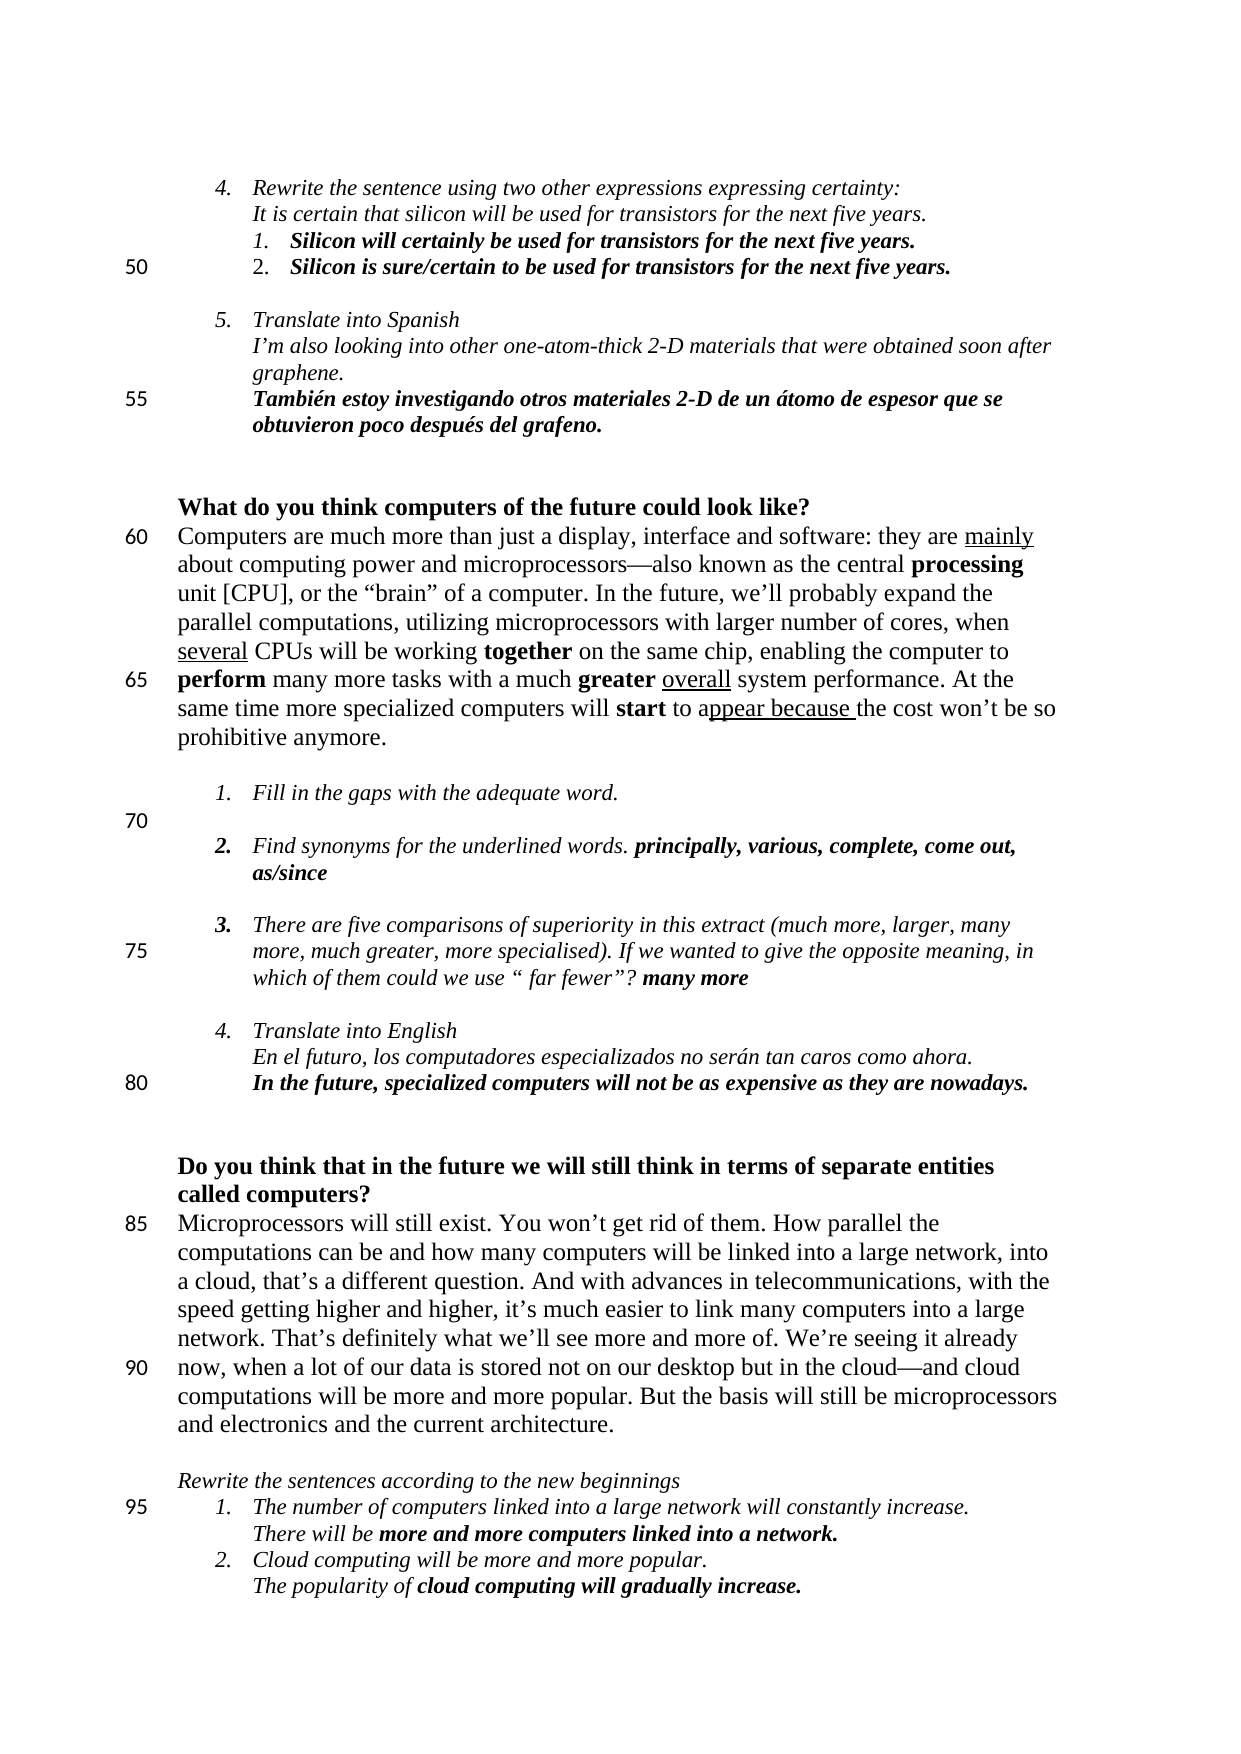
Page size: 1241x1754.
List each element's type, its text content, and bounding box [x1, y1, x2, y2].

list Silicon will certainly be used for transistors for the next five years. [252, 227, 1063, 253]
text What do you think computers of the future could look like? Computers are much more than just a display, interface and software: they are mainly about computing power and microprocessors—also known as the central processing unit [CPU], or the “brain” of a computer. In the future, we’ll probably expand the parallel computations, utilizing microprocessors with larger number of cores, when several CPUs will be working together on the same chip, enabling the computer to perform many more tasks with a much greater overall system performance. At the same time more specialized computers will start to appear because the cost won’t be so prohibitive anymore. [177, 492, 1063, 751]
list Translate into English [215, 1017, 1063, 1043]
list The number of computers linked into a large network will constantly increase. [215, 1493, 1063, 1520]
list Translate into Spanish [215, 306, 1063, 332]
text Do you think that in the future we will still think in terms of separate entities called computers? Microprocessors will still exist. You won’t get rid of them. How parallel the computations can be and how many computers will be linked into a large network, into a cloud, that’s a different question. And with advances in telecommunications, with the speed getting higher and higher, it’s much easier to link many computers into a large network. That’s definitely what we’ll see more and more of. We’re seeing it already now, when a lot of our data is stored not on our desktop but in the cloud—and cloud computations will be more and more popular. But the basis will still be microprocessors and electronics and the current architecture. [177, 1151, 1063, 1438]
list Find synonyms for the underlined words. principally, various, complete, come out, as/since [215, 832, 1063, 885]
list I’m also looking into other one-atom-thick 2-D materials that were obtained soon after graphene. [252, 332, 1063, 385]
list There are five comparisons of superiority in this extract (much more, larger, many more, much greater, more specialised). If we wanted to give the opposite meaning, in which of them could we use “ far fewer”? many more [215, 911, 1063, 990]
list There will be more and more computers linked into a network. [252, 1520, 1063, 1546]
list También estoy investigando otros materiales 2-D de un átomo de espesor que se obtuvieron poco después del grafeno. [252, 385, 1063, 438]
list Fill in the gaps with the adequate word. [215, 779, 1063, 806]
list Rewrite the sentence using two other expressions expressing certainty: [215, 174, 1063, 200]
list Silicon is sure/certain to be used for transistors for the next five years. [252, 253, 1063, 279]
list In the future, specialized computers will not be as expensive as they are nowadays. [252, 1069, 1063, 1096]
text Rewrite the sentences according to the new beginnings [177, 1467, 1063, 1493]
list The popularity of cloud computing will gradually increase. [252, 1572, 1063, 1599]
list Cloud computing will be more and more popular. [215, 1546, 1063, 1572]
list It is certain that silicon will be used for transistors for the next five years. [252, 200, 1063, 227]
list En el futuro, los computadores especializados no serán tan caros como ahora. [252, 1043, 1063, 1069]
